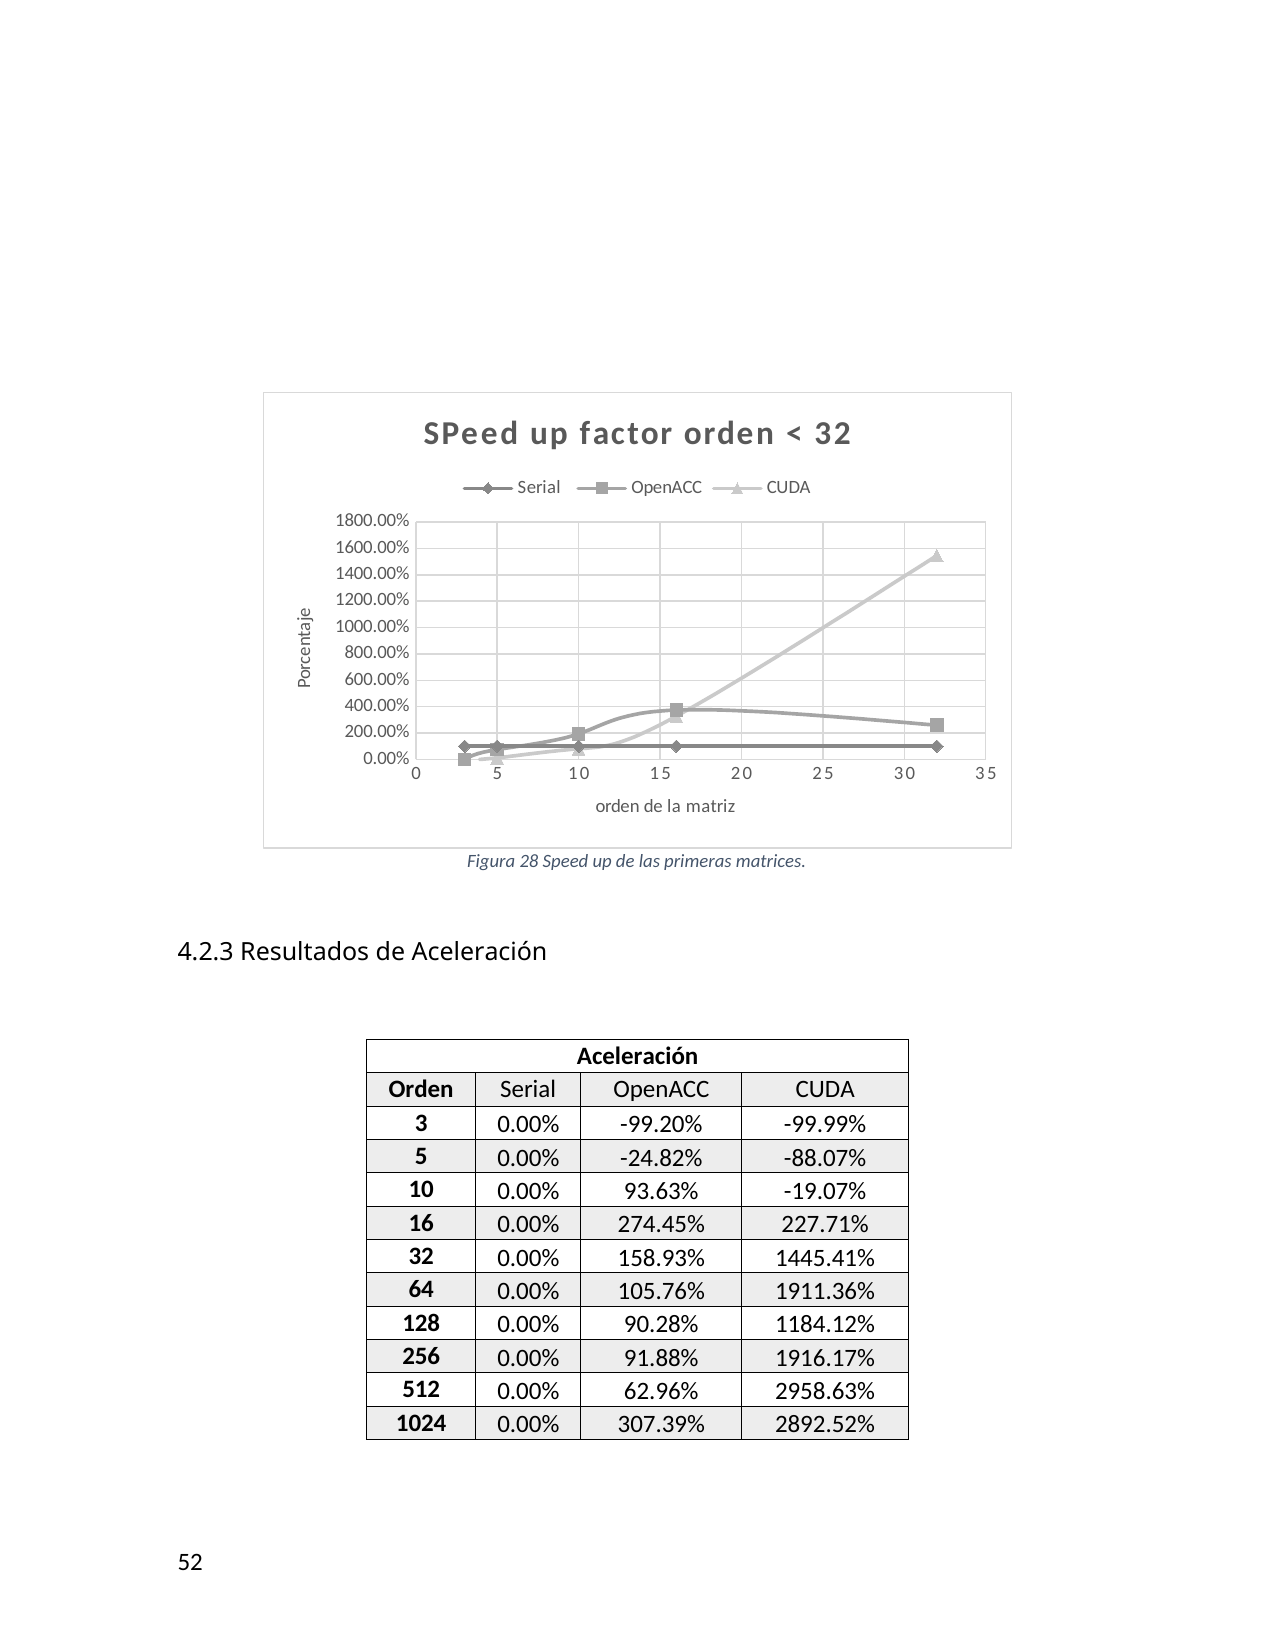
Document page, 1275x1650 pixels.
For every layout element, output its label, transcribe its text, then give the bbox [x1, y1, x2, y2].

table_cell 64 [367, 1273, 475, 1306]
table_cell 0.00% [476, 1207, 580, 1239]
table_cell 1916.17% [742, 1340, 908, 1372]
table_cell 158.93% [581, 1240, 741, 1272]
table_cell 0.00% [476, 1173, 580, 1206]
table_cell 307.39% [581, 1407, 741, 1439]
table_cell 274.45% [581, 1207, 741, 1239]
text 4.2.3 Resultados de Aceleración [177, 933, 1098, 967]
table_cell 0.00% [476, 1307, 580, 1339]
table_cell -24.82% [581, 1140, 741, 1172]
table_cell 105.76% [581, 1273, 741, 1306]
table_cell -99.99% [742, 1107, 908, 1139]
table_cell 62.96% [581, 1373, 741, 1406]
table_cell -88.07% [742, 1140, 908, 1172]
table_cell 0.00% [476, 1407, 580, 1439]
table_cell 0.00% [476, 1240, 580, 1272]
table_cell 0.00% [476, 1140, 580, 1172]
table_cell 1024 [367, 1407, 475, 1439]
table_cell 91.88% [581, 1340, 741, 1372]
table_cell 0.00% [476, 1373, 580, 1406]
table_cell 128 [367, 1307, 475, 1339]
table_cell 93.63% [581, 1173, 741, 1206]
table_cell 2892.52% [742, 1407, 908, 1439]
table_cell 1184.12% [742, 1307, 908, 1339]
table_cell -99.20% [581, 1107, 741, 1139]
table_cell 1911.36% [742, 1273, 908, 1306]
table_cell OpenACC [581, 1073, 741, 1106]
table_cell 5 [367, 1140, 475, 1172]
table_cell -19.07% [742, 1173, 908, 1206]
table_cell 0.00% [476, 1107, 580, 1139]
table_cell 3 [367, 1107, 475, 1139]
table_cell 10 [367, 1173, 475, 1206]
table_cell 0.00% [476, 1340, 580, 1372]
table_cell 227.71% [742, 1207, 908, 1239]
table_header Aceleración [367, 1040, 908, 1072]
table_cell Orden [367, 1073, 475, 1106]
table_cell 32 [367, 1240, 475, 1272]
text Figura 28 Speed up de las primeras matrices. [177, 849, 1098, 872]
table_cell 256 [367, 1340, 475, 1372]
table_cell CUDA [742, 1073, 908, 1106]
table_cell 90.28% [581, 1307, 741, 1339]
table_cell Serial [476, 1073, 580, 1106]
table_cell 0.00% [476, 1273, 580, 1306]
table_cell 1445.41% [742, 1240, 908, 1272]
table_cell 2958.63% [742, 1373, 908, 1406]
table_cell 16 [367, 1207, 475, 1239]
table_cell 512 [367, 1373, 475, 1406]
